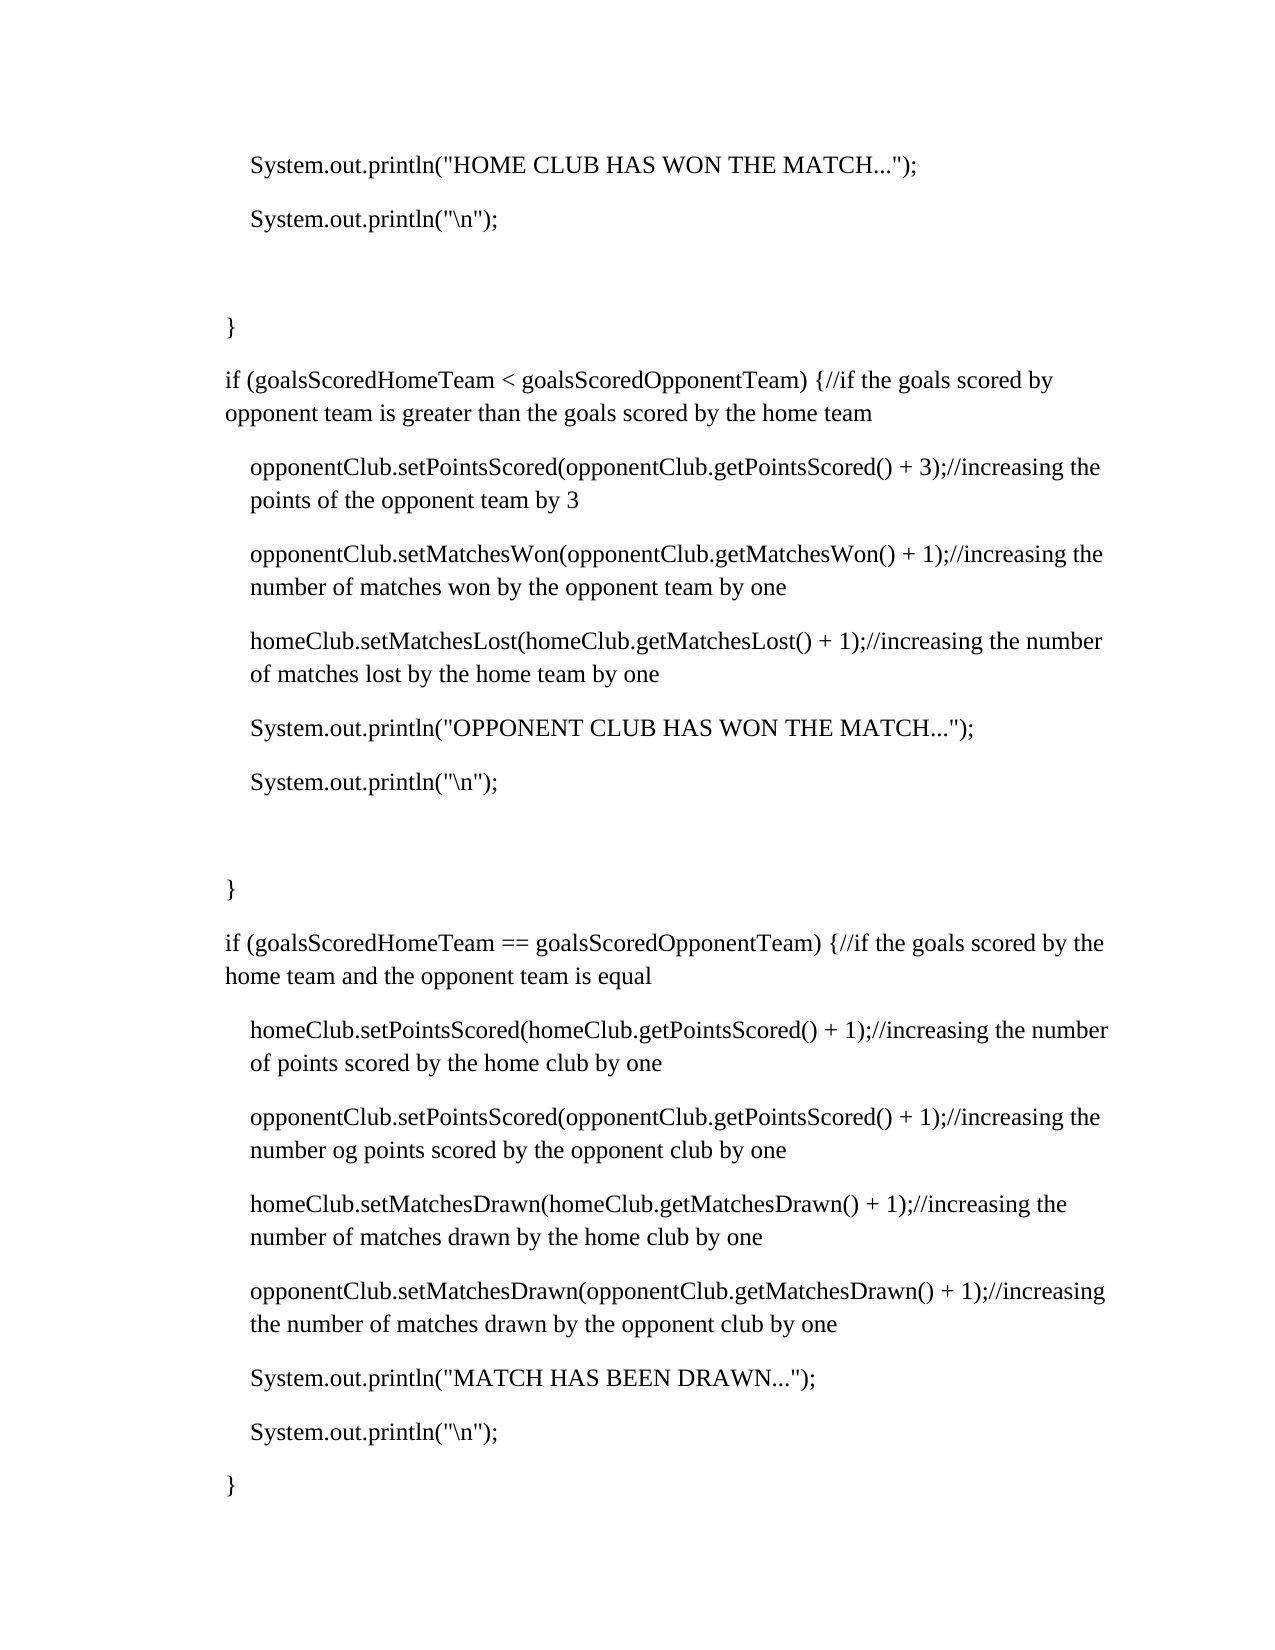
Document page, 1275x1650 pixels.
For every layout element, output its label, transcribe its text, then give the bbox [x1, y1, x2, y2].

text System.out.println("OPPONENT CLUB HAS WON THE MATCH..."); [150, 713, 1125, 742]
text homeClub.setMatchesDrawn(homeClub.getMatchesDrawn() + 1);//increasing the number of matches drawn by the home club by one [250, 1189, 1125, 1251]
text opponentClub.setPointsScored(opponentClub.getPointsScored() + 3);//increasing the points of the opponent team by 3 [250, 452, 1125, 514]
text System.out.println("\n"); [150, 767, 1125, 796]
text System.out.println("HOME CLUB HAS WON THE MATCH..."); [150, 150, 1125, 179]
text if (goalsScoredHomeTeam < goalsScoredOpponentTeam) {//if the goals scored by opponent team is greater than the goals scored by the home team [225, 365, 1125, 427]
text System.out.println("MATCH HAS BEEN DRAWN..."); [150, 1363, 1125, 1391]
text opponentClub.setMatchesDrawn(opponentClub.getMatchesDrawn() + 1);//increasing the number of matches drawn by the opponent club by one [250, 1276, 1125, 1338]
text System.out.println("\n"); [150, 204, 1125, 233]
text opponentClub.setMatchesWon(opponentClub.getMatchesWon() + 1);//increasing the number of matches won by the opponent team by one [250, 539, 1125, 601]
text homeClub.setPointsScored(homeClub.getPointsScored() + 1);//increasing the number of points scored by the home club by one [250, 1015, 1125, 1077]
text } [150, 1470, 1125, 1499]
text } [150, 312, 1125, 340]
text homeClub.setMatchesLost(homeClub.getMatchesLost() + 1);//increasing the number of matches lost by the home team by one [250, 626, 1125, 688]
text System.out.println("\n"); [150, 1417, 1125, 1445]
text } [150, 874, 1125, 903]
text if (goalsScoredHomeTeam == goalsScoredOpponentTeam) {//if the goals scored by the home team and the opponent team is equal [225, 928, 1125, 990]
text opponentClub.setPointsScored(opponentClub.getPointsScored() + 1);//increasing the number og points scored by the opponent club by one [250, 1102, 1125, 1164]
